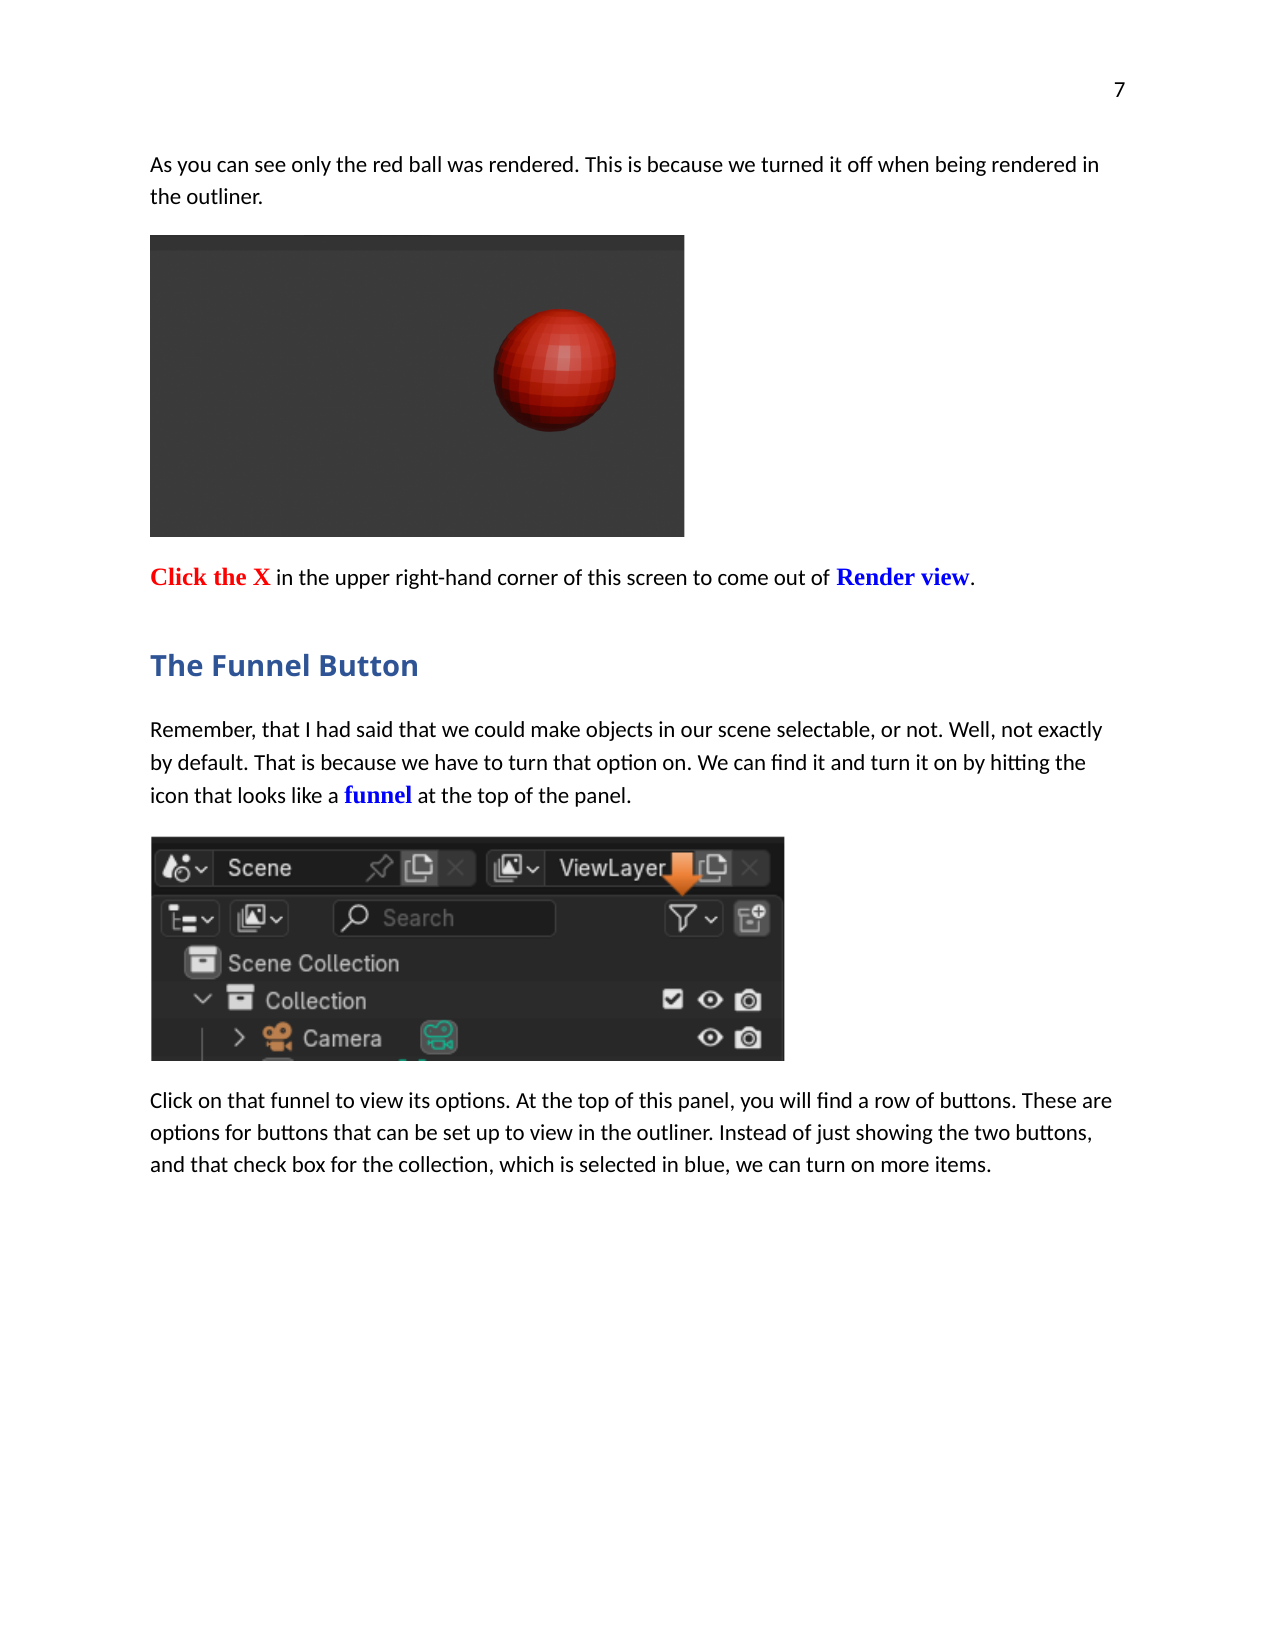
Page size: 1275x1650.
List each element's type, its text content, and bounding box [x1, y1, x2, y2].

picture [150, 235, 685, 537]
text Click on that funnel to view its options. At the top of this panel, you will find a row of buttons. These are options for buttons that can be set up to view in the outliner. Instead of just showing the two buttons, and that check box for the collection, which is selected in blue, we can turn on more items. [150, 1086, 1125, 1178]
picture [150, 834, 785, 1061]
text Click the X in the upper right-hand corner of this screen to come out of Render view. [150, 562, 1125, 591]
subtitle The Funnel Button [150, 645, 1125, 685]
text Remember, that I had said that we could make objects in our scene selectable, or not. Well, not exactly by default. That is because we have to turn that option on. We can find it and turn it on by hitting the icon that looks like a funnel at the top of the panel. [150, 716, 1125, 809]
text As you can see only the red ball was rendered. This is because we turned it off when being rendered in the outliner. [150, 150, 1125, 210]
